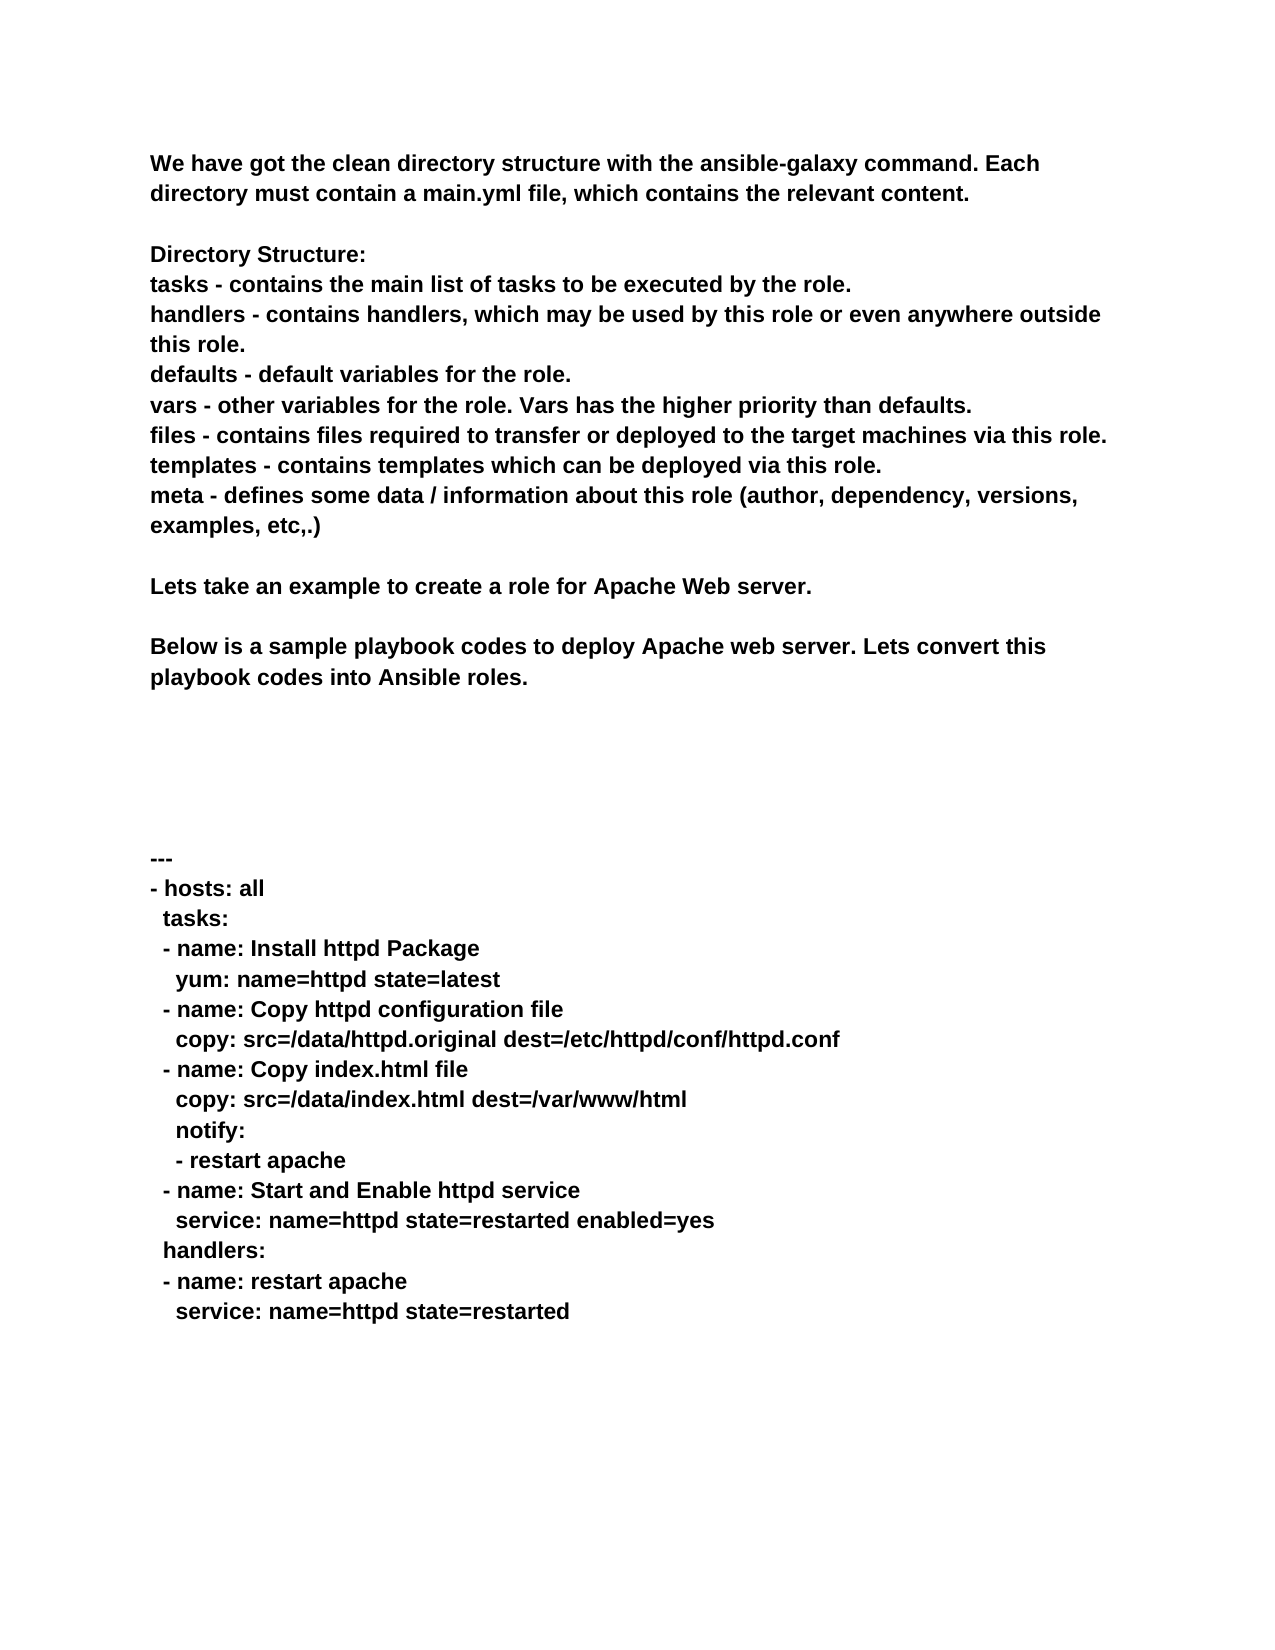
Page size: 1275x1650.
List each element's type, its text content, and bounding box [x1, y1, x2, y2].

text yum: name=httpd state=latest [150, 966, 1125, 992]
text templates - contains templates which can be deployed via this role. [150, 452, 1125, 478]
text Directory Structure: [150, 241, 1125, 267]
text - name: Copy index.html file [150, 1056, 1125, 1083]
text - name: Copy httpd configuration file [150, 996, 1125, 1022]
text tasks: [150, 905, 1125, 932]
text tasks - contains the main list of tasks to be executed by the role. [150, 271, 1125, 297]
text service: name=httpd state=restarted enabled=yes [150, 1207, 1125, 1234]
text files - contains files required to transfer or deployed to the target machines via this role. [150, 422, 1125, 448]
text - name: Install httpd Package [150, 935, 1125, 962]
text copy: src=/data/index.html dest=/var/www/html [150, 1086, 1125, 1113]
text vars - other variables for the role. Vars has the higher priority than defaults. [150, 392, 1125, 418]
text service: name=httpd state=restarted [150, 1298, 1125, 1324]
text meta - defines some data / information about this role (author, dependency, versions, examples, etc,.) [150, 482, 1125, 539]
text - restart apache [150, 1147, 1125, 1173]
text notify: [150, 1117, 1125, 1143]
text We have got the clean directory structure with the ansible-galaxy command. Each directory must contain a main.yml file, which contains the relevant content. [150, 150, 1125, 207]
text Lets take an example to create a role for Apache Web server. [150, 573, 1125, 599]
text copy: src=/data/httpd.original dest=/etc/httpd/conf/httpd.conf [150, 1026, 1125, 1052]
text handlers - contains handlers, which may be used by this role or even anywhere outside this role. [150, 301, 1125, 358]
text - name: Start and Enable httpd service [150, 1177, 1125, 1203]
text --- [150, 845, 1125, 871]
text Below is a sample playbook codes to deploy Apache web server. Lets convert this playbook codes into Ansible roles. [150, 633, 1125, 690]
text - hosts: all [150, 875, 1125, 901]
text defaults - default variables for the role. [150, 361, 1125, 388]
text - name: restart apache [150, 1268, 1125, 1294]
text handlers: [150, 1237, 1125, 1264]
